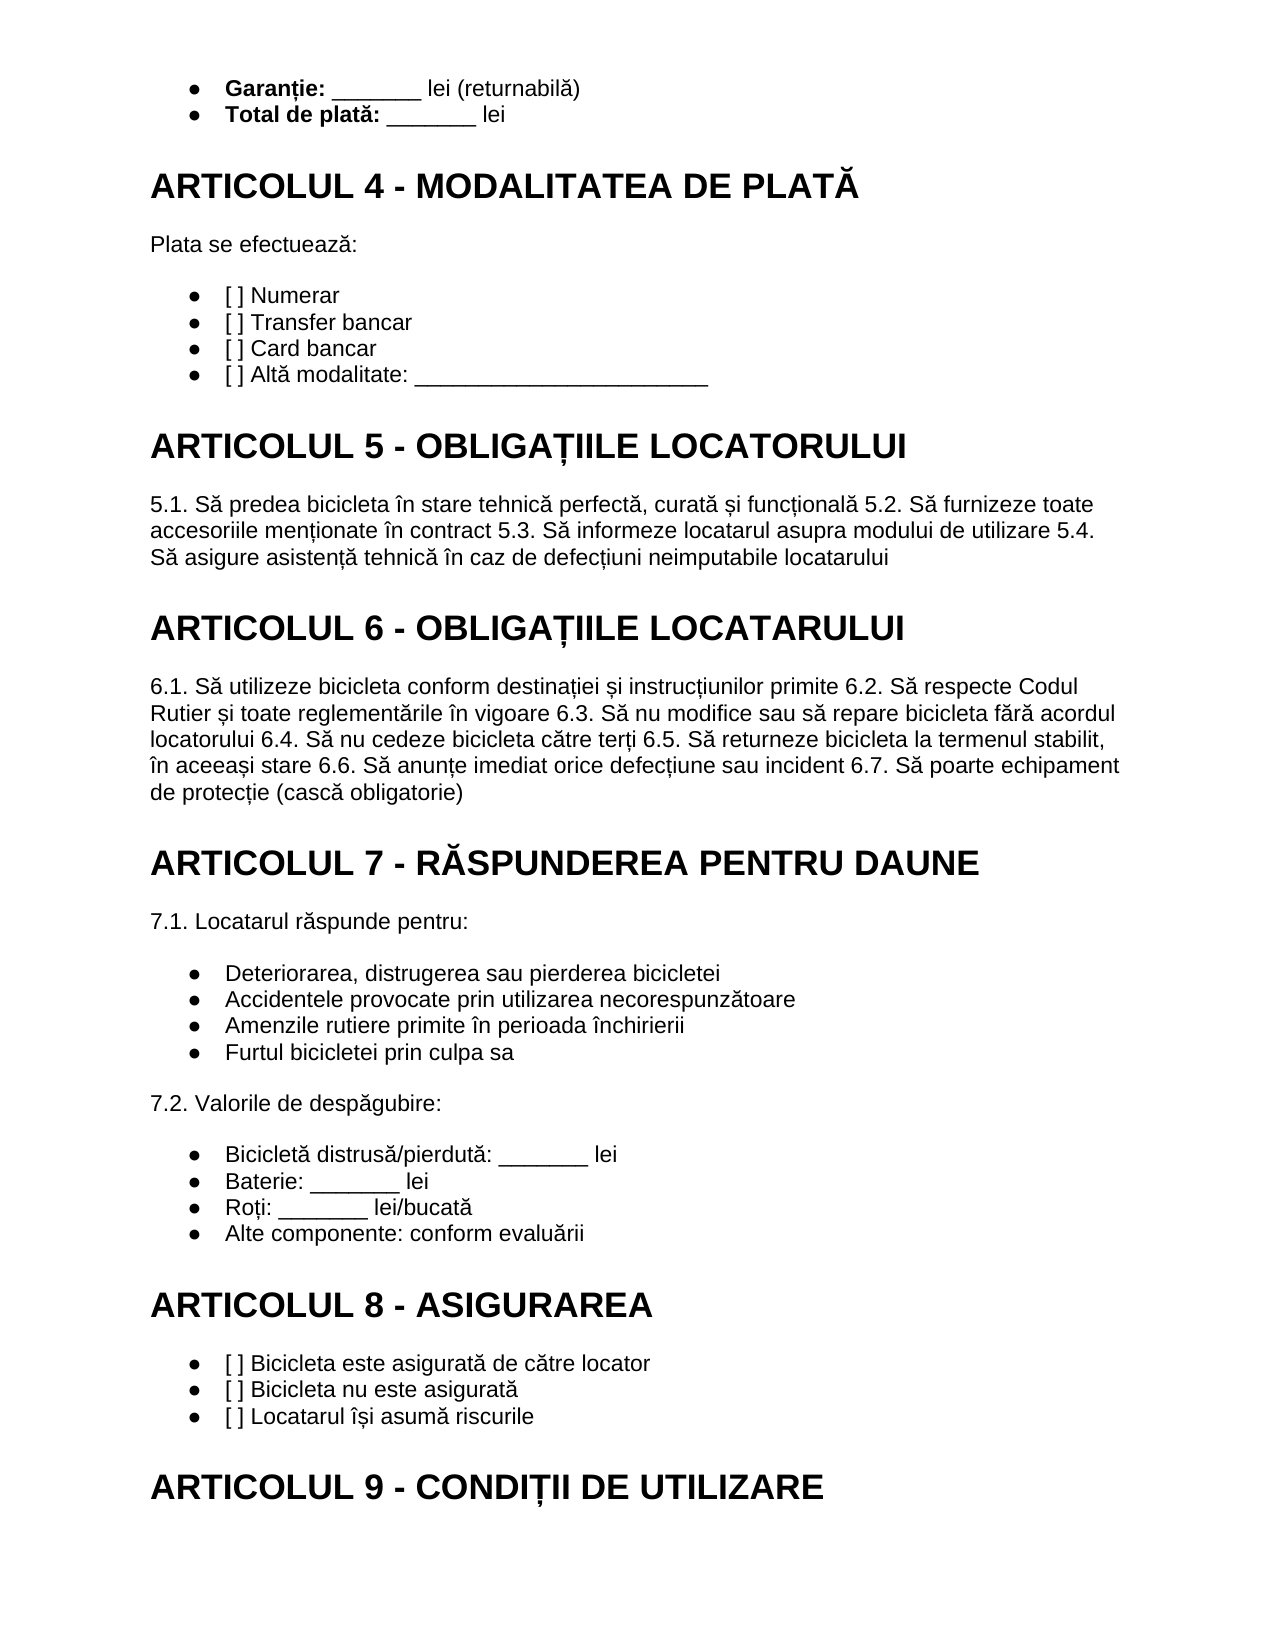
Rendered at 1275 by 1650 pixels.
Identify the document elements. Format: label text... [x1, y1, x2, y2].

text 7.2. Valorile de despăgubire: [150, 1090, 1125, 1116]
list [ ] Locatarul își asumă riscurile [187, 1403, 1125, 1429]
list Amenzile rutiere primite în perioada închirierii [187, 1012, 1125, 1039]
subtitle ARTICOLUL 7 - RĂSPUNDEREA PENTRU DAUNE [150, 842, 1125, 883]
text 7.1. Locatarul răspunde pentru: [150, 908, 1125, 934]
list Accidentele provocate prin utilizarea necorespunzătoare [187, 986, 1125, 1012]
subtitle ARTICOLUL 8 - ASIGURAREA [150, 1284, 1125, 1325]
list Baterie: _______ lei [187, 1168, 1125, 1194]
subtitle ARTICOLUL 9 - CONDIȚII DE UTILIZARE [150, 1467, 1125, 1507]
list [ ] Altă modalitate: _______________________ [187, 361, 1125, 388]
list [ ] Transfer bancar [187, 309, 1125, 335]
list Furtul bicicletei prin culpa sa [187, 1039, 1125, 1065]
subtitle ARTICOLUL 6 - OBLIGAȚIILE LOCATARULUI [150, 607, 1125, 648]
list [ ] Bicicleta este asigurată de către locator [187, 1350, 1125, 1376]
list [ ] Numerar [187, 282, 1125, 309]
text 6.1. Să utilizeze bicicleta conform destinației și instrucțiunilor primite 6.2. Să respecte Codul Rutier și toate reglementările în vigoare 6.3. Să nu modifice sau să repare bicicleta fără acordul locatorului 6.4. Să nu cedeze bicicleta către terți 6.5. Să returneze bicicleta la termenul stabilit, în aceeași stare 6.6. Să anunțe imediat orice defecțiune sau incident 6.7. Să poarte echipament de protecție (cască obligatorie) [150, 673, 1125, 805]
list Bicicletă distrusă/pierdută: _______ lei [187, 1141, 1125, 1168]
list Roți: _______ lei/bucată [187, 1194, 1125, 1220]
list Total de plată: _______ lei [187, 101, 1125, 128]
list [ ] Bicicleta nu este asigurată [187, 1376, 1125, 1403]
text 5.1. Să predea bicicleta în stare tehnică perfectă, curată și funcțională 5.2. Să furnizeze toate accesoriile menționate în contract 5.3. Să informeze locatarul asupra modului de utilizare 5.4. Să asigure asistență tehnică în caz de defecțiuni neimputabile locatarului [150, 491, 1125, 570]
subtitle ARTICOLUL 5 - OBLIGAȚIILE LOCATORULUI [150, 425, 1125, 466]
list Garanție: _______ lei (returnabilă) [187, 75, 1125, 101]
subtitle ARTICOLUL 4 - MODALITATEA DE PLATĂ [150, 165, 1125, 206]
text Plata se efectuează: [150, 231, 1125, 257]
list Deteriorarea, distrugerea sau pierderea bicicletei [187, 959, 1125, 986]
list [ ] Card bancar [187, 335, 1125, 361]
list Alte componente: conform evaluării [187, 1220, 1125, 1247]
